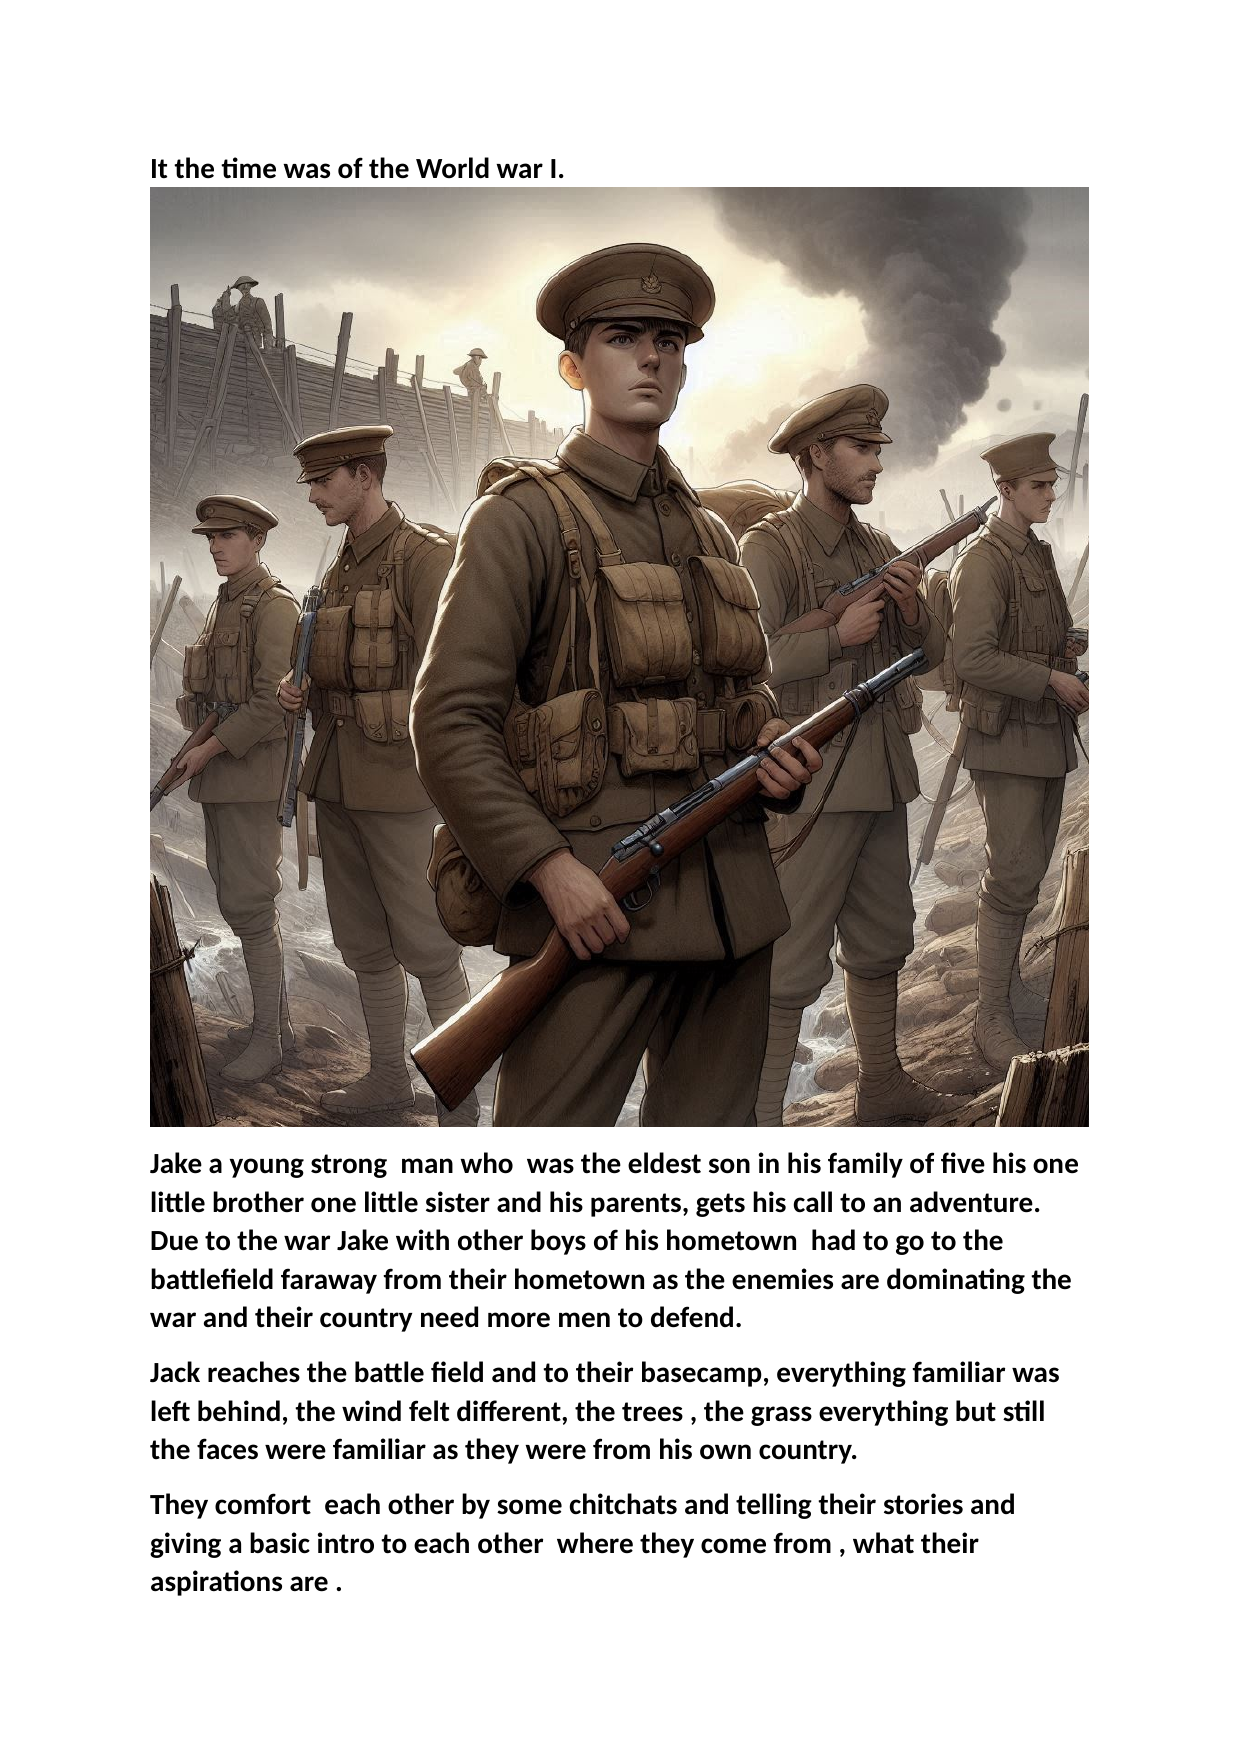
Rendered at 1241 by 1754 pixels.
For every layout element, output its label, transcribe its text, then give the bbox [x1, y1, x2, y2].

text They comfort each other by some chitchats and telling their stories and giving a basic intro to each other where they come from , what their aspirations are . [150, 1486, 1090, 1599]
text Jake a young strong man who was the eldest son in his family of five his one little brother one little sister and his parents, gets his call to an adventure. Due to the war Jake with other boys of his hometown had to go to the battlefield faraway from their hometown as the enemies are dominating the war and their country need more men to defend. [150, 1145, 1090, 1335]
picture [150, 187, 1089, 1127]
text Jack reaches the battle field and to their basecamp, everything familiar was left behind, the wind felt different, the trees , the grass everything but still the faces were familiar as they were from his own country. [150, 1354, 1090, 1467]
